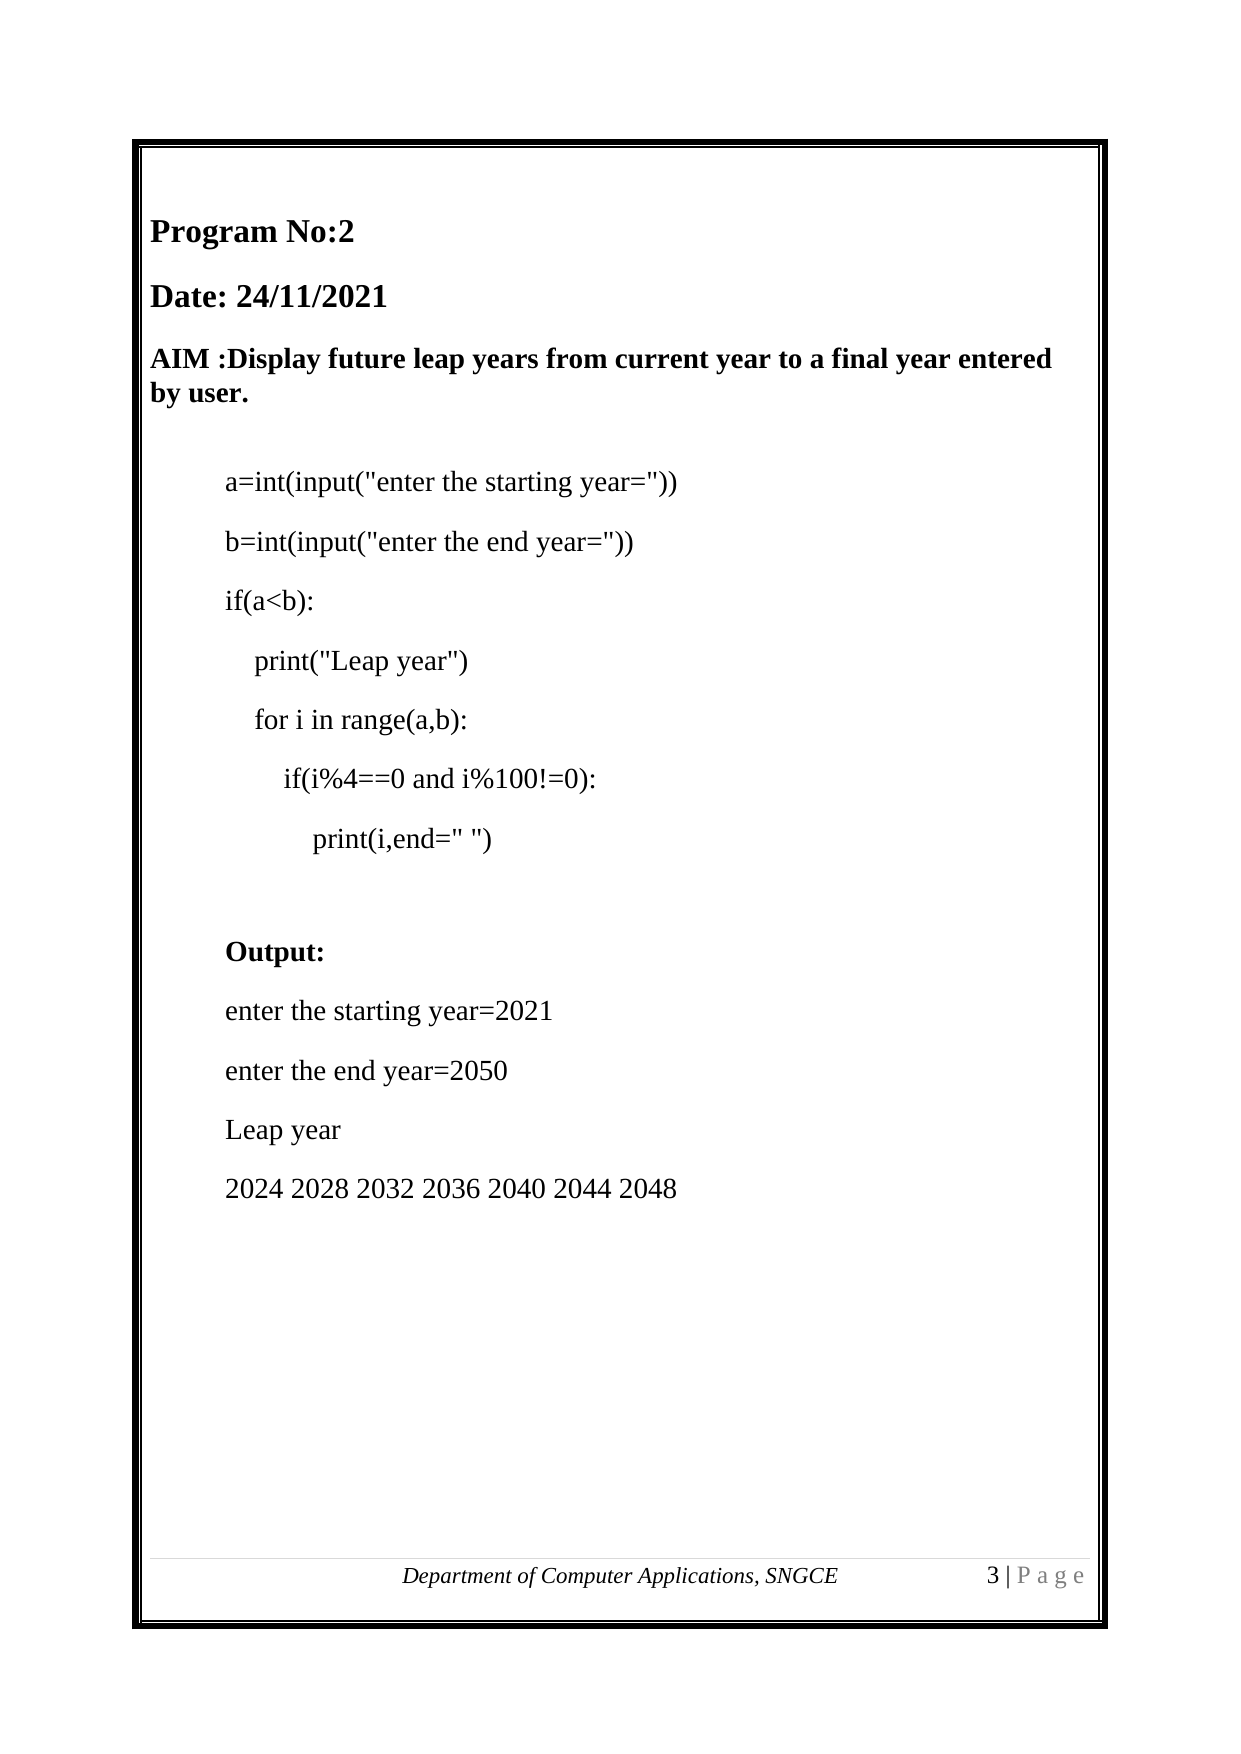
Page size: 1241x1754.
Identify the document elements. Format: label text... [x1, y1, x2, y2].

text b=int(input("enter the end year=")) [225, 524, 1090, 557]
text if(i%4==0 and i%100!=0): [225, 761, 1090, 795]
text 2024 2028 2032 2036 2040 2044 2048 [225, 1171, 1090, 1205]
text print("Leap year") [225, 643, 1090, 676]
text Program No:2 [150, 212, 1090, 250]
text print(i,end=" ") [225, 821, 1090, 854]
text for i in range(a,b): [225, 702, 1090, 736]
text AIM :Display future leap years from current year to a final year entered by user. [150, 342, 1090, 409]
text Date: 24/11/2021 [150, 277, 1090, 315]
text enter the starting year=2021 [225, 993, 1090, 1027]
text Leap year [225, 1112, 1090, 1146]
text a=int(input("enter the starting year=")) [225, 464, 1090, 498]
text if(a<b): [225, 583, 1090, 617]
text Output: [225, 934, 1090, 967]
text enter the end year=2050 [225, 1053, 1090, 1086]
